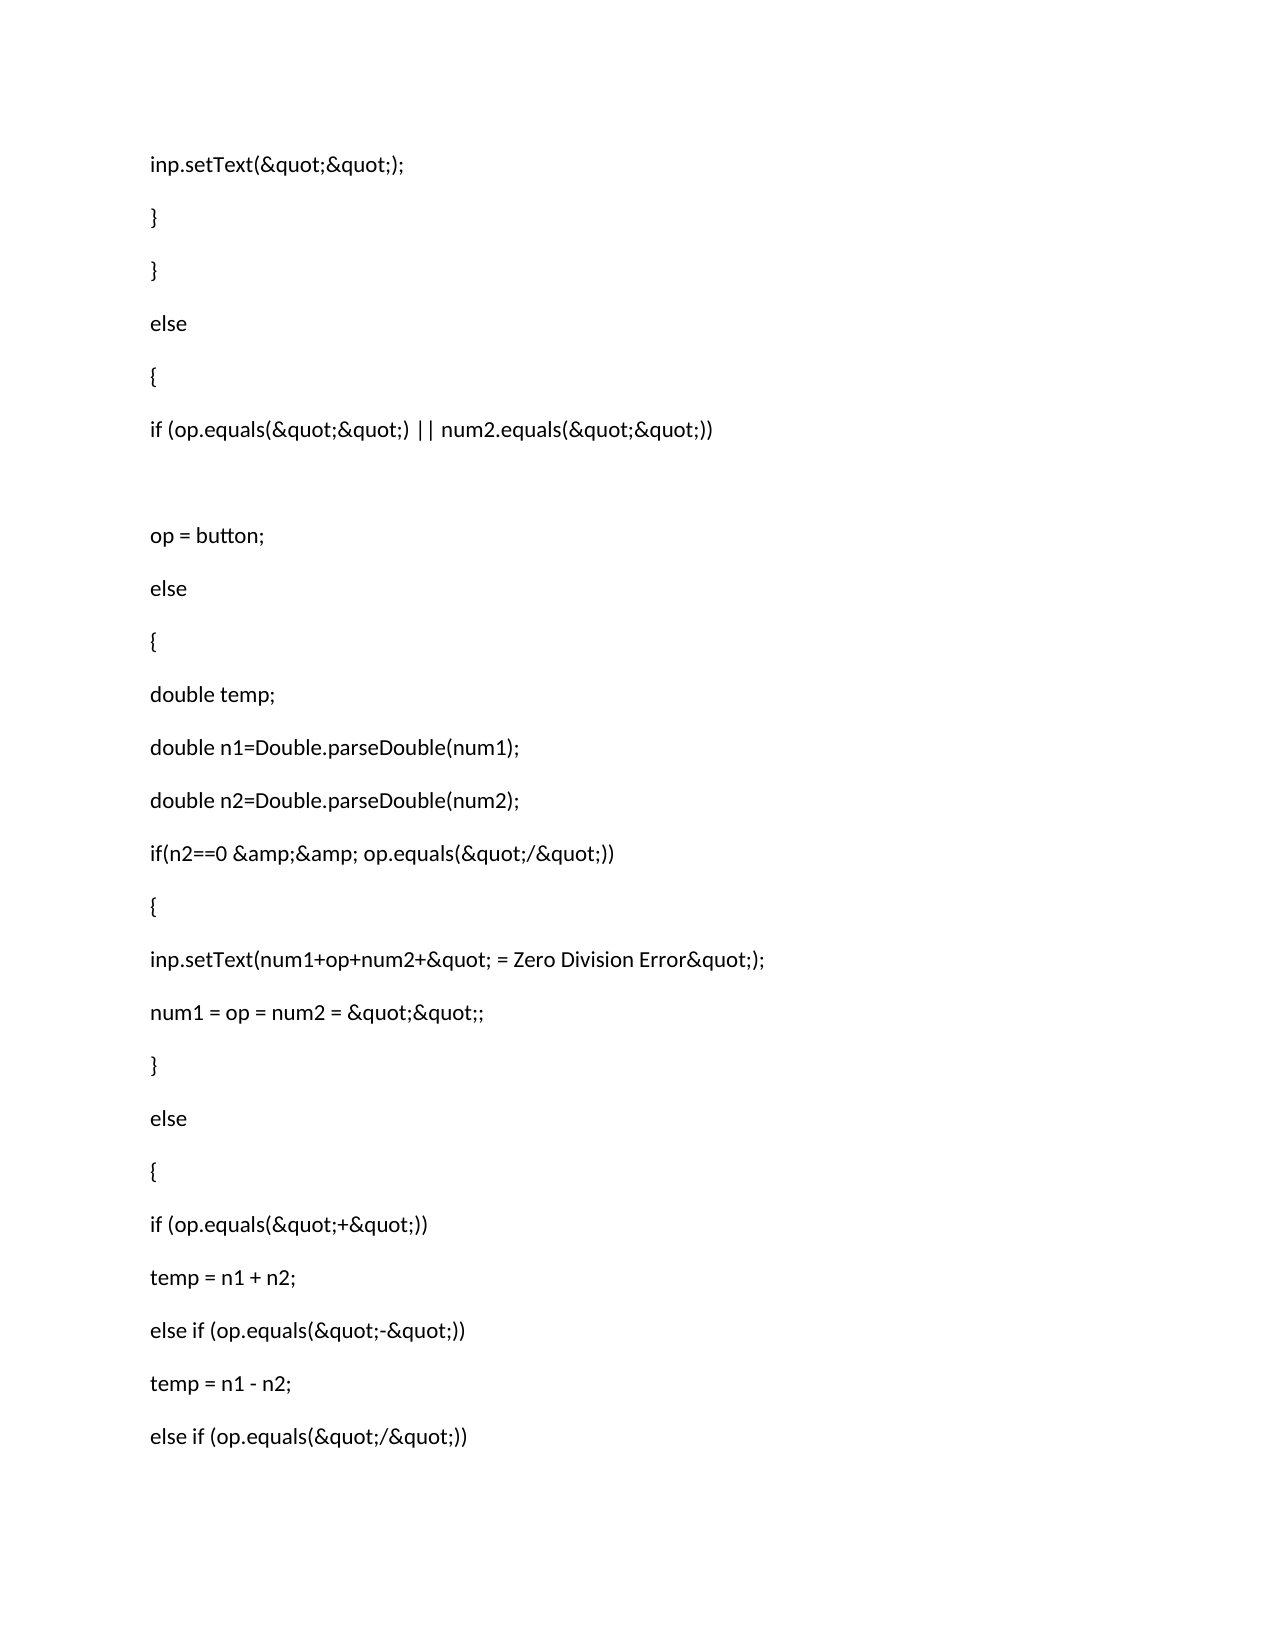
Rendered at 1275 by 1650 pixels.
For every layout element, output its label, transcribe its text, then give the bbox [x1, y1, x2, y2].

text } [150, 203, 1125, 231]
text } [150, 1051, 1125, 1079]
text else if (op.equals(&quot;-&quot;)) [150, 1316, 1125, 1344]
text else [150, 309, 1125, 337]
text num1 = op = num2 = &quot;&quot;; [150, 998, 1125, 1026]
text if(n2==0 &amp;&amp; op.equals(&quot;/&quot;)) [150, 839, 1125, 867]
text temp = n1 - n2; [150, 1369, 1125, 1397]
text double n2=Double.parseDouble(num2); [150, 786, 1125, 814]
text double n1=Double.parseDouble(num1); [150, 733, 1125, 761]
text temp = n1 + n2; [150, 1263, 1125, 1291]
text else [150, 574, 1125, 602]
text { [150, 362, 1125, 390]
text inp.setText(num1+op+num2+&quot; = Zero Division Error&quot;); [150, 945, 1125, 973]
text double temp; [150, 680, 1125, 708]
text if (op.equals(&quot;&quot;) || num2.equals(&quot;&quot;)) [150, 415, 1125, 443]
text } [150, 256, 1125, 284]
text if (op.equals(&quot;+&quot;)) [150, 1210, 1125, 1238]
text { [150, 627, 1125, 655]
text else [150, 1104, 1125, 1132]
text inp.setText(&quot;&quot;); [150, 150, 1125, 178]
text { [150, 1157, 1125, 1185]
text { [150, 892, 1125, 920]
text else if (op.equals(&quot;/&quot;)) [150, 1422, 1125, 1451]
text op = button; [150, 521, 1125, 549]
